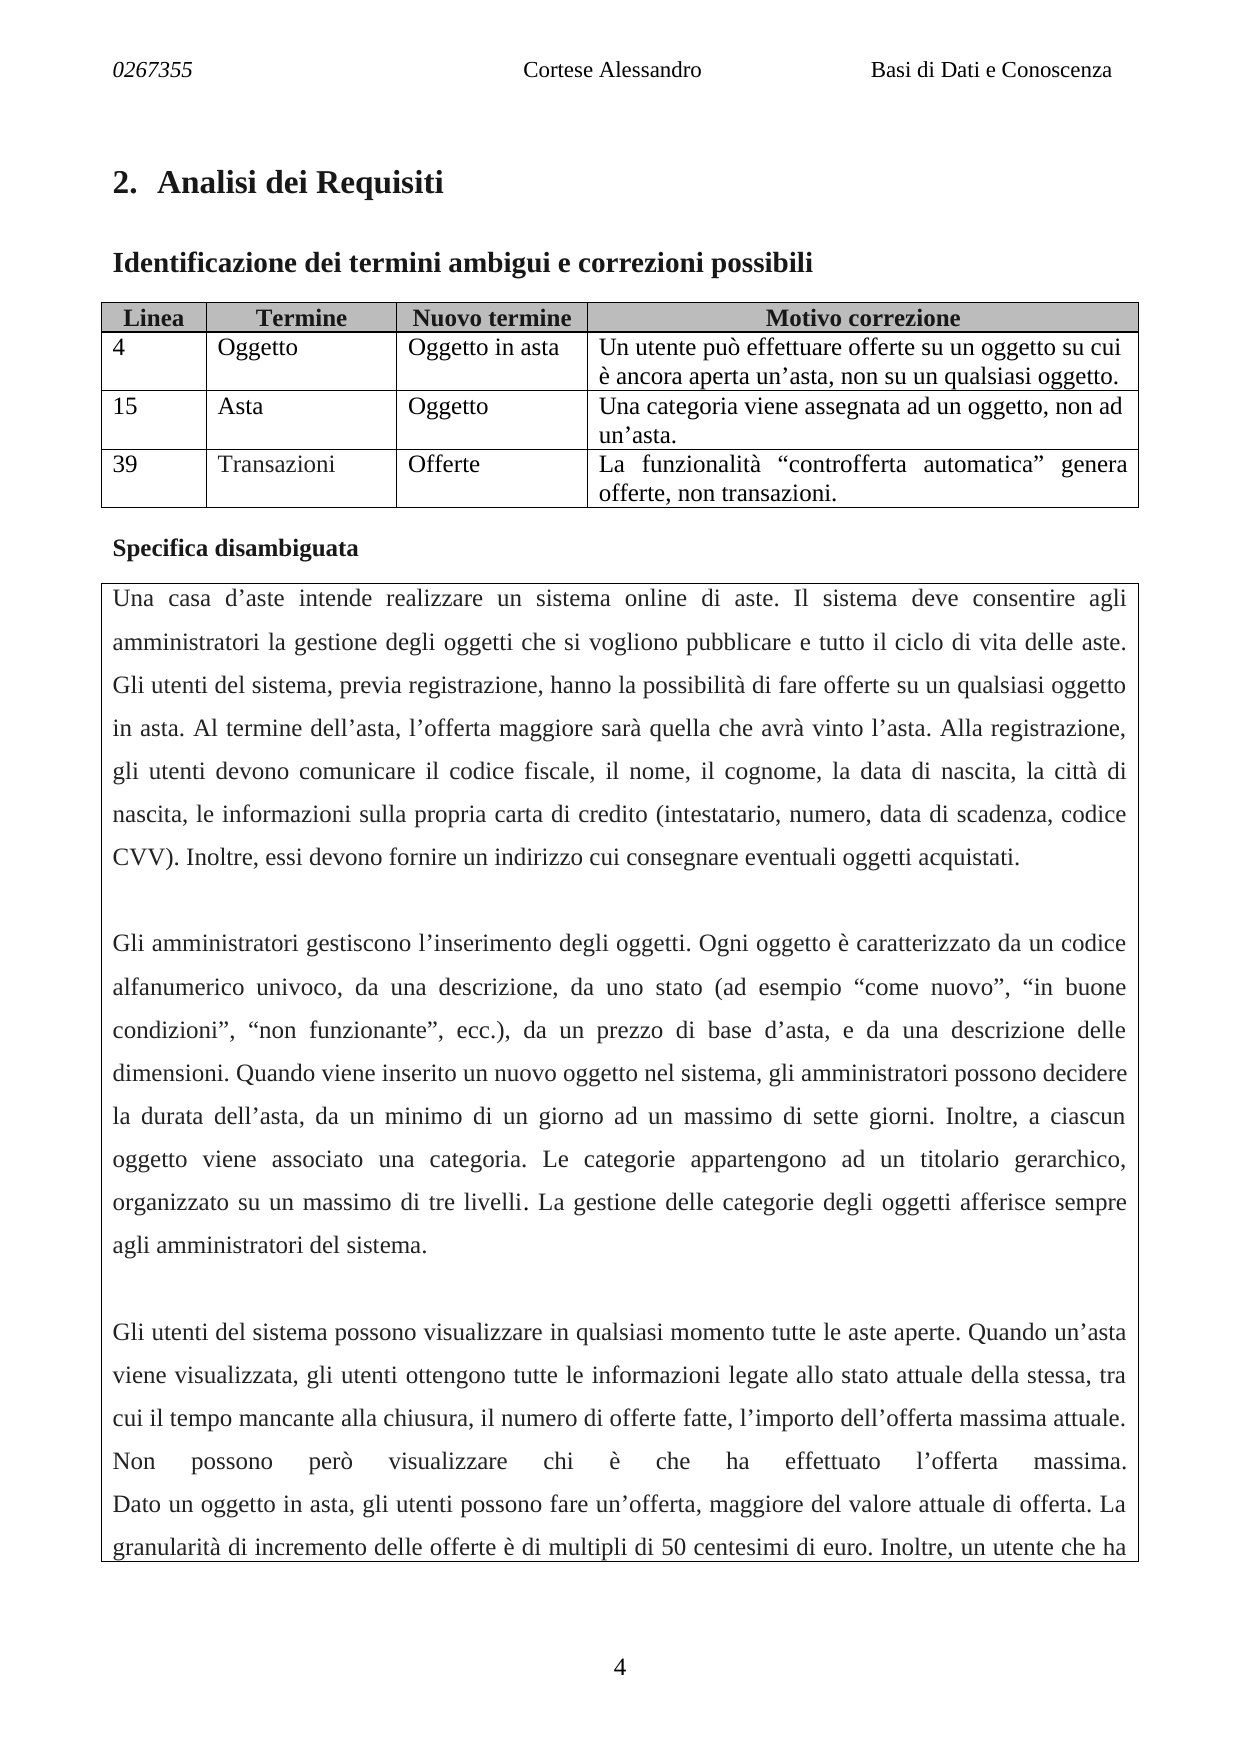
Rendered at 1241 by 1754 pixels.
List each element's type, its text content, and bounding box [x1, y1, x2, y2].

table_cell 39 [102, 450, 206, 507]
table_header Linea [102, 303, 206, 331]
table_header Motivo correzione [588, 303, 1138, 331]
table_cell Un utente può effettuare offerte su un oggetto su cui è ancora aperta un’asta, non su un qualsiasi oggetto. [588, 333, 1138, 390]
subtitle Identificazione dei termini ambigui e correzioni possibili [112, 245, 1128, 278]
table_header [102, 584, 1138, 1561]
table_header Nuovo termine [397, 303, 587, 331]
subtitle Specifica disambiguata [112, 533, 1128, 562]
table_cell 4 [102, 333, 206, 390]
subtitle Analisi dei Requisiti [112, 162, 1128, 201]
table_cell Una categoria viene assegnata ad un oggetto, non ad un’asta. [588, 391, 1138, 448]
table_cell Oggetto in asta [397, 333, 587, 390]
table_cell Offerte [397, 450, 587, 507]
table_cell Oggetto [397, 391, 587, 448]
table_cell 15 [102, 391, 206, 448]
table_cell Oggetto [207, 333, 396, 390]
table_cell La funzionalità “controfferta automatica” genera offerte, non transazioni. [588, 450, 1138, 507]
table_header Termine [207, 303, 396, 331]
table_cell Asta [207, 391, 396, 448]
table_cell Transazioni [207, 450, 396, 507]
